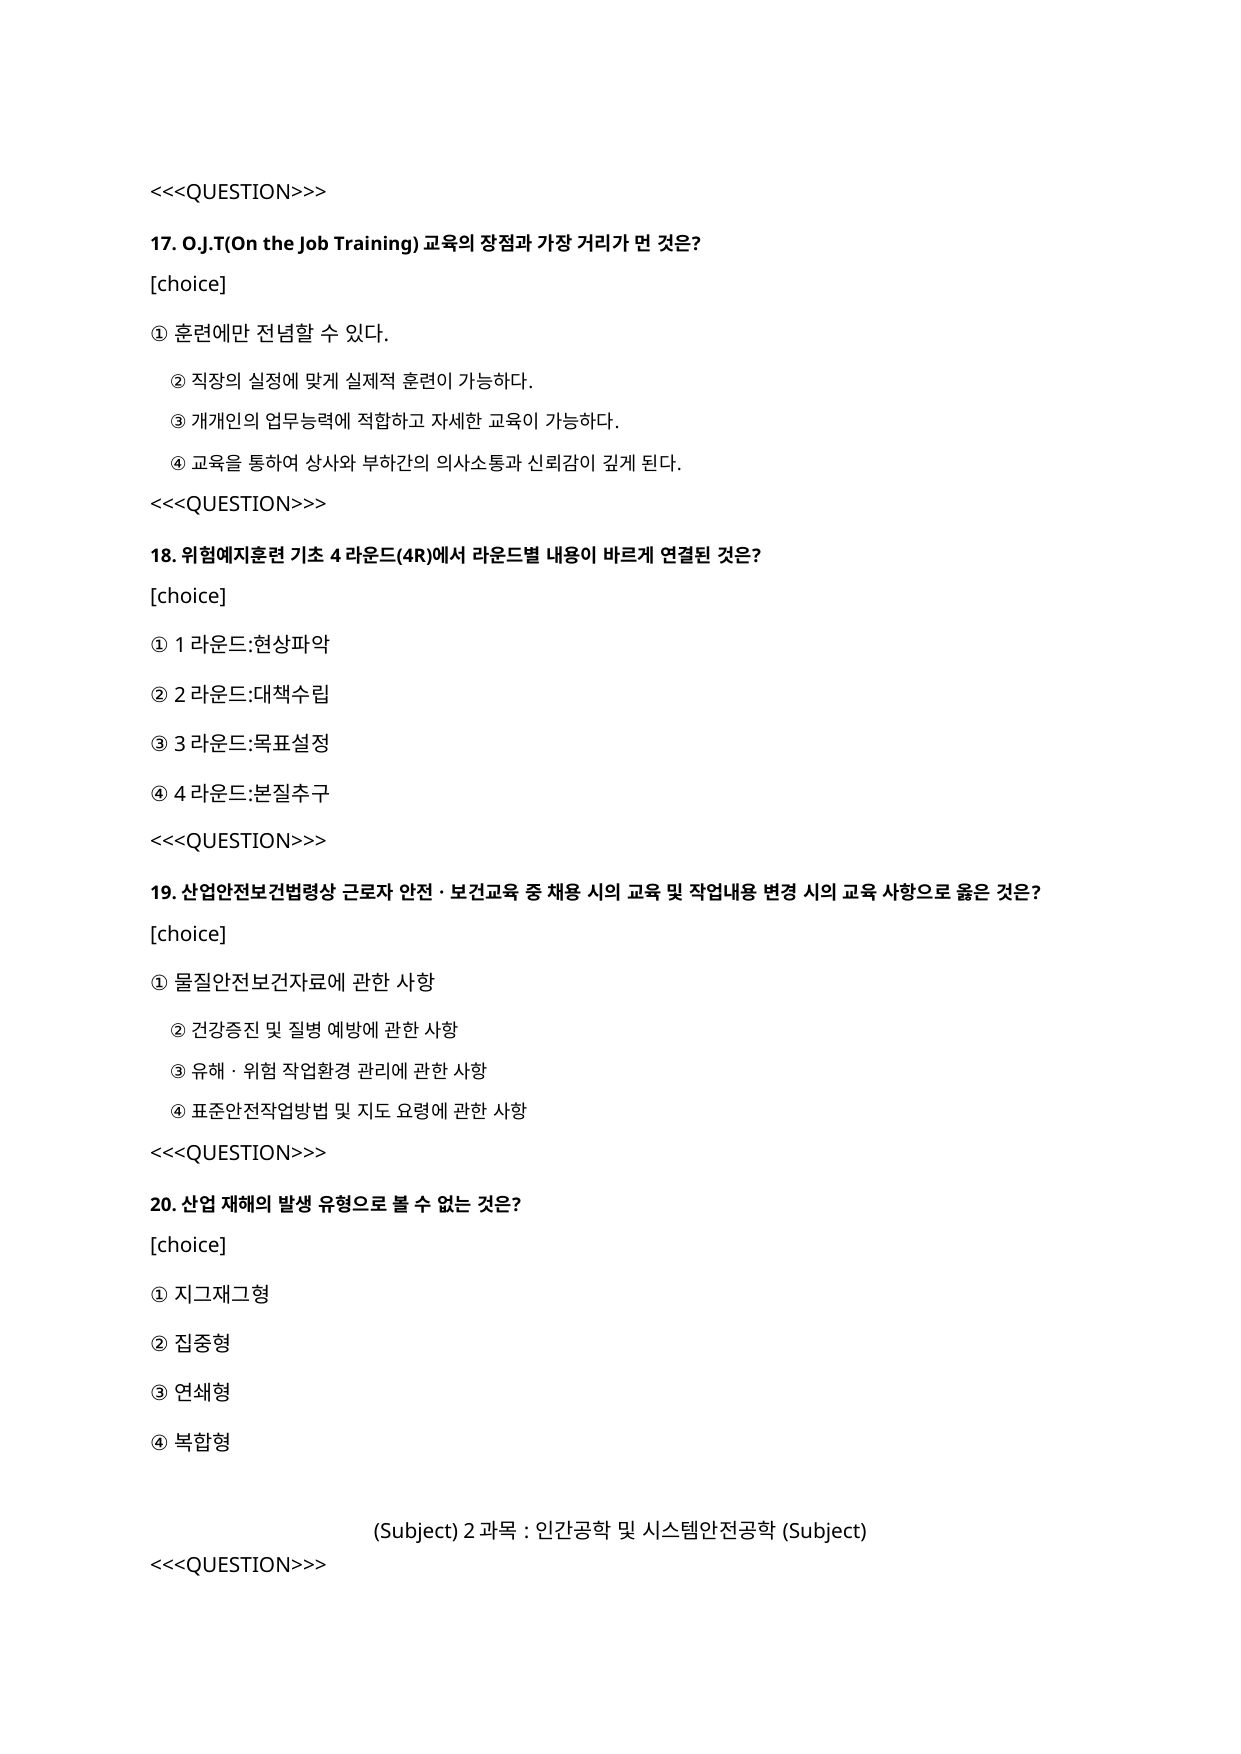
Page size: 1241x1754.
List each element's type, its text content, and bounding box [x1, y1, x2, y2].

text ④ 복합형 [150, 1426, 1090, 1456]
text [choice] [150, 581, 1090, 610]
text ① 훈련에만 전념할 수 있다. [150, 317, 1090, 347]
text <<<QUESTION>>> [150, 1138, 1090, 1167]
text ① 1라운드:현상파악 [150, 629, 1090, 659]
text ② 2라운드:대책수립 [150, 678, 1090, 708]
text <<<QUESTION>>> [150, 177, 1090, 206]
text <<<QUESTION>>> [150, 489, 1090, 517]
text ② 건강증진 및 질병 예방에 관한 사항 [150, 1015, 1090, 1042]
text 20. 산업 재해의 발생 유형으로 볼 수 없는 것은? [150, 1189, 1090, 1217]
text <<<QUESTION>>> [150, 826, 1090, 855]
text [choice] [150, 1231, 1090, 1259]
text ④ 교육을 통하여 상사와 부하간의 의사소통과 신뢰감이 깊게 된다. [150, 448, 1090, 475]
text <<<QUESTION>>> [150, 1551, 1090, 1579]
text (Subject) 2과목 : 인간공학 및 시스템안전공학 (Subject) [150, 1514, 1090, 1544]
text 17. O.J.T(On the Job Training) 교육의 장점과 가장 거리가 먼 것은? [150, 229, 1090, 256]
text ③ 유해ㆍ위험 작업환경 관리에 관한 사항 [150, 1056, 1090, 1083]
text ④ 표준안전작업방법 및 지도 요령에 관한 사항 [150, 1097, 1090, 1124]
text 18. 위험예지훈련 기초 4라운드(4R)에서 라운드별 내용이 바르게 연결된 것은? [150, 541, 1090, 568]
text ③ 연쇄형 [150, 1377, 1090, 1407]
text 19. 산업안전보건법령상 근로자 안전ㆍ보건교육 중 채용 시의 교육 및 작업내용 변경 시의 교육 사항으로 옳은 것은? [150, 878, 1090, 905]
text ④ 4라운드:본질추구 [150, 777, 1090, 807]
text ① 물질안전보건자료에 관한 사항 [150, 966, 1090, 996]
text ② 직장의 실정에 맞게 실제적 훈련이 가능하다. [150, 366, 1090, 393]
text ② 집중형 [150, 1327, 1090, 1357]
text ③ 3라운드:목표설정 [150, 727, 1090, 758]
text [choice] [150, 919, 1090, 947]
text ③ 개개인의 업무능력에 적합하고 자세한 교육이 가능하다. [150, 407, 1090, 434]
text ① 지그재그형 [150, 1278, 1090, 1308]
text [choice] [150, 269, 1090, 298]
